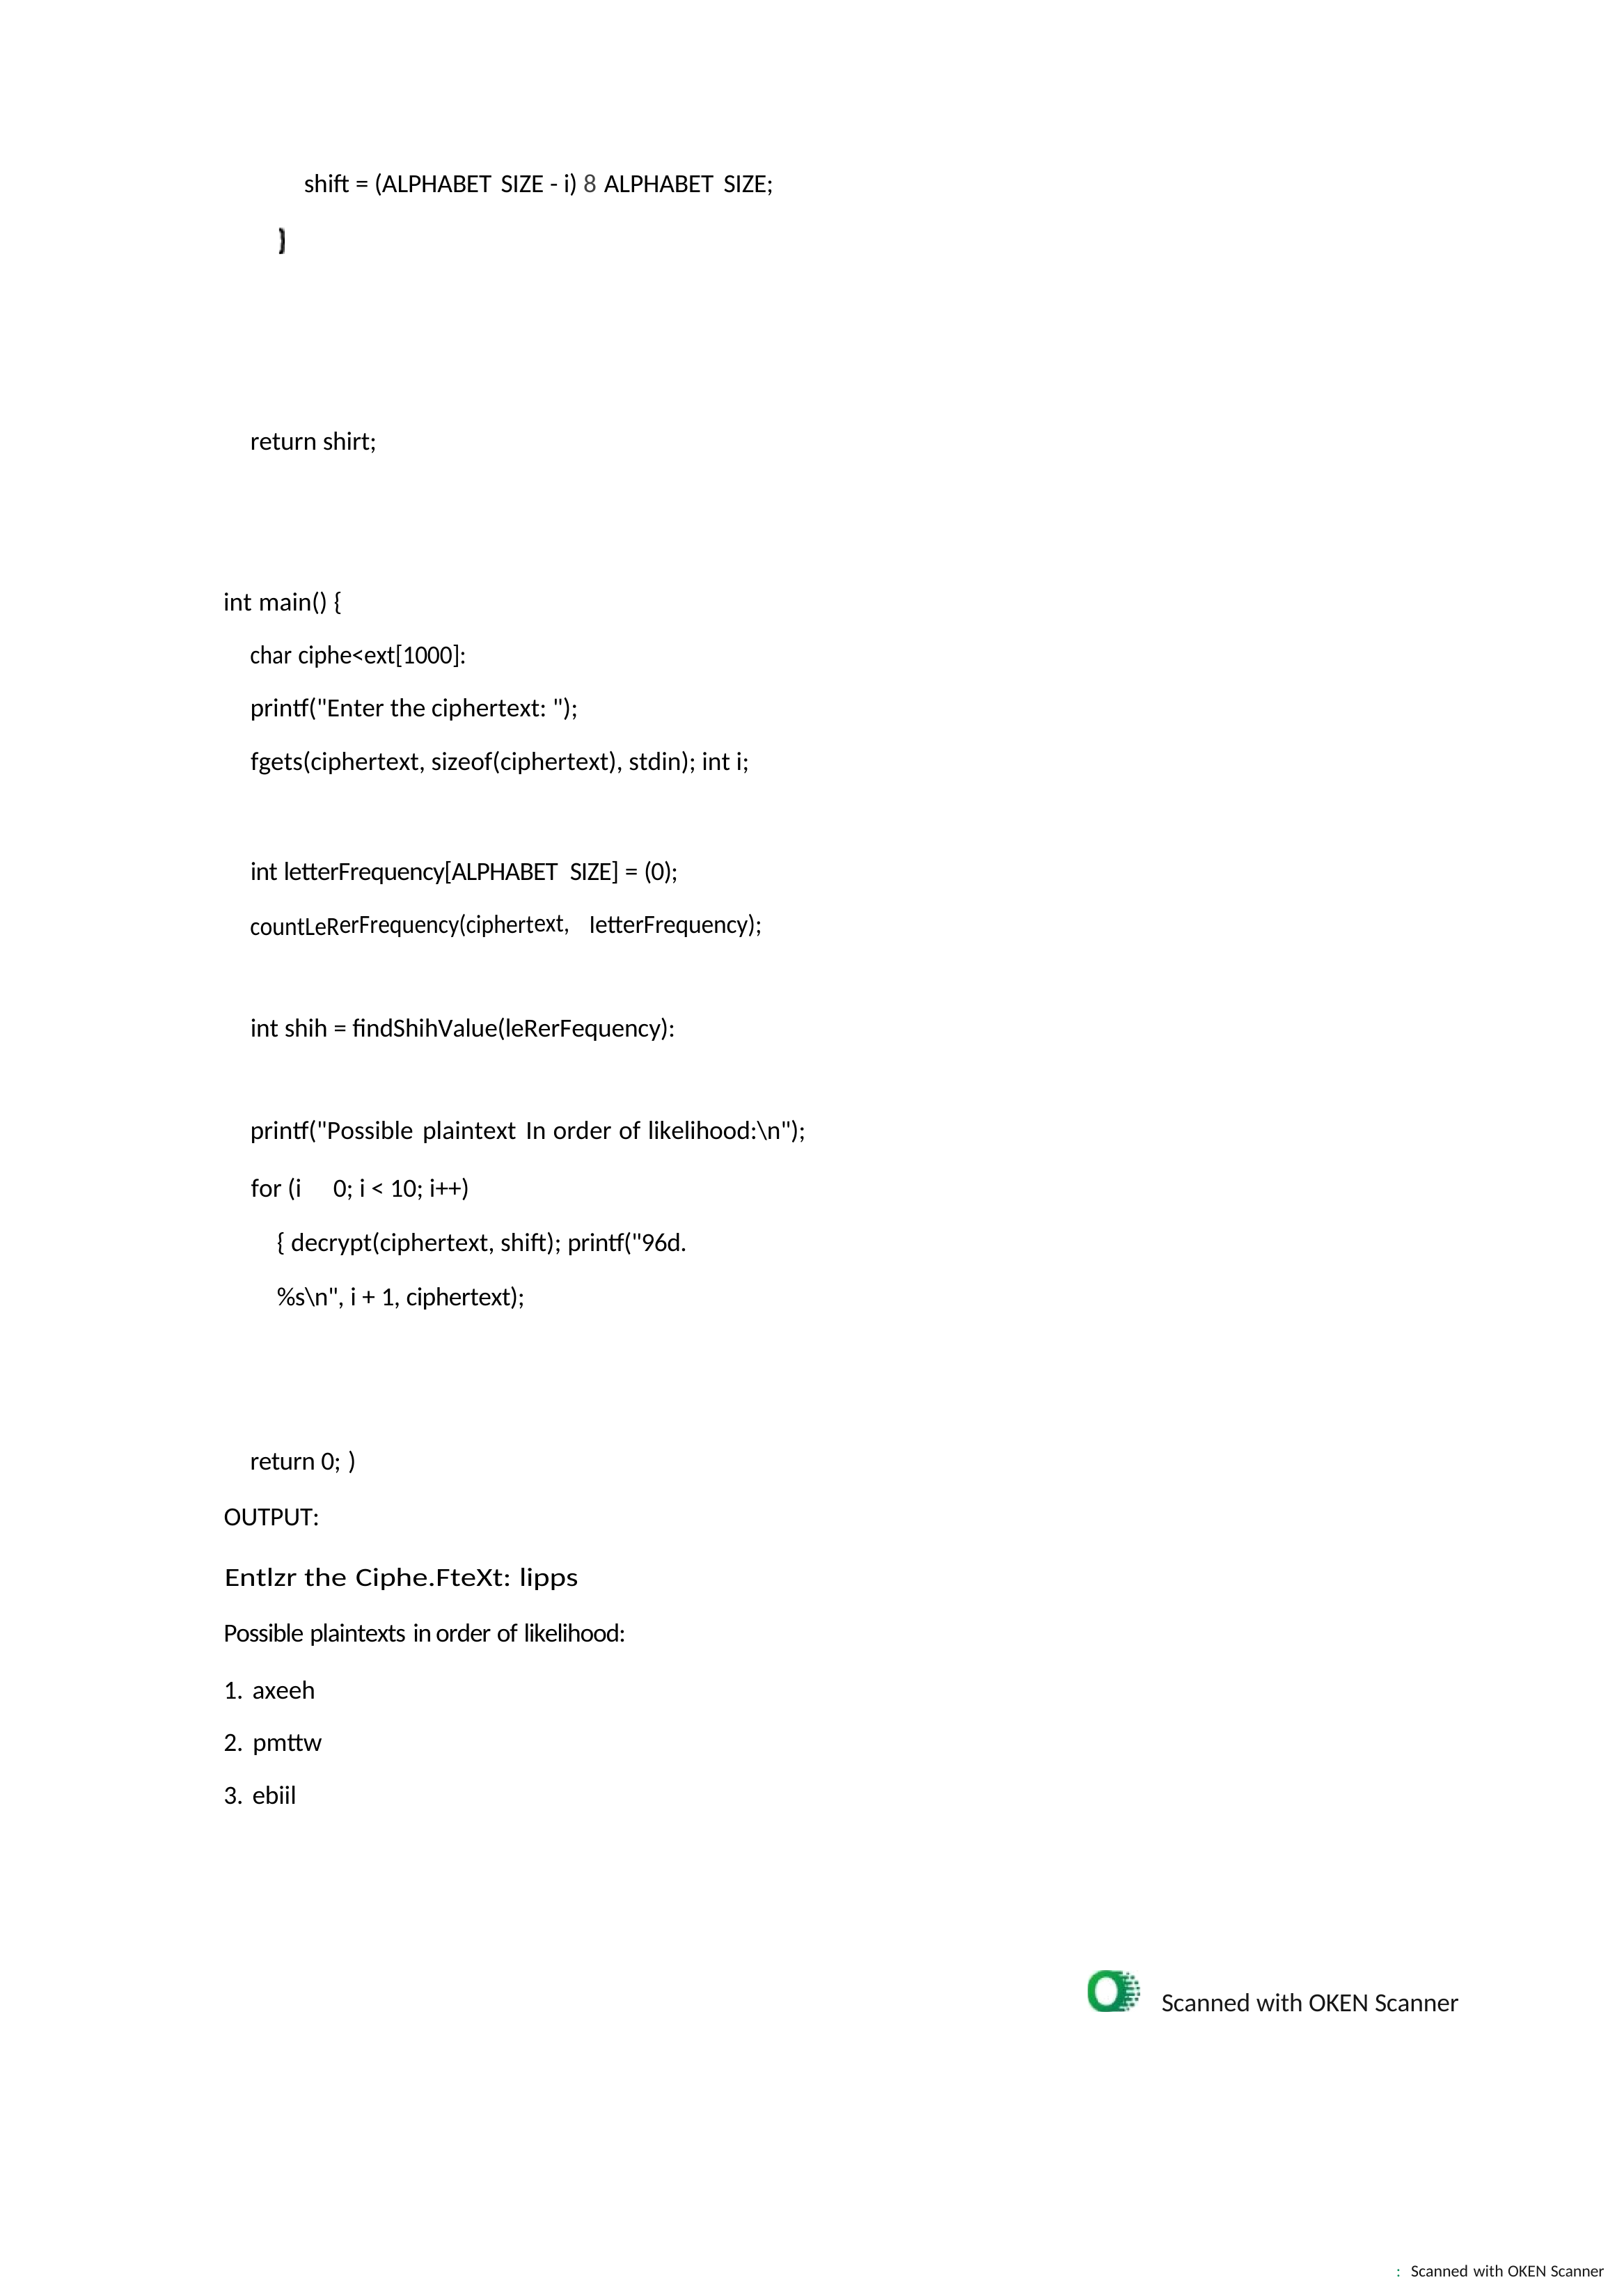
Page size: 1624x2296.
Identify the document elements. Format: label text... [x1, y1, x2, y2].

text int shih = findShihValue(leRerFequency): [250, 1012, 1586, 1044]
text printf("Enter the ciphertext: "); fgets(ciphertext, sizeof(ciphertext), stdin); int i; [250, 691, 752, 777]
text for (i 0; i < 10; i++) { decrypt(ciphertext, shift); printf("96d. %s\n", i + 1, ciphertext); [251, 1172, 688, 1312]
text Entlzr the Ciphe.FteXt: lipps [224, 1561, 1586, 1593]
text printf("Possible plaintext In order of likelihood:\n"); [250, 1114, 1586, 1146]
text return shirt; [250, 425, 1586, 457]
text countLeRerFrequency(ciphertext, IetterFrequency); [250, 906, 1586, 942]
subtitle Scanned with OKEN Scanner [1088, 1971, 1586, 2018]
text OUTPUT: [223, 1500, 1586, 1532]
subtitle char ciphe<ext[1000]: [250, 638, 1586, 670]
subtitle pmttw [223, 1726, 1586, 1758]
list ebiil [223, 1779, 1586, 1811]
text Possible plaintexts in order of likelihood: [223, 1617, 1586, 1649]
list axeeh [223, 1673, 1586, 1705]
text shift = (ALPHABET SIZE - i) 8 ALPHABET SIZE; [304, 167, 1586, 199]
text int letterFrequency[ALPHABET SIZE] = (0); [250, 855, 1586, 887]
subtitle return 0; ) [250, 1445, 1586, 1477]
text int main() { [223, 585, 1586, 618]
picture [1087, 1970, 1140, 2012]
picture [278, 228, 285, 254]
